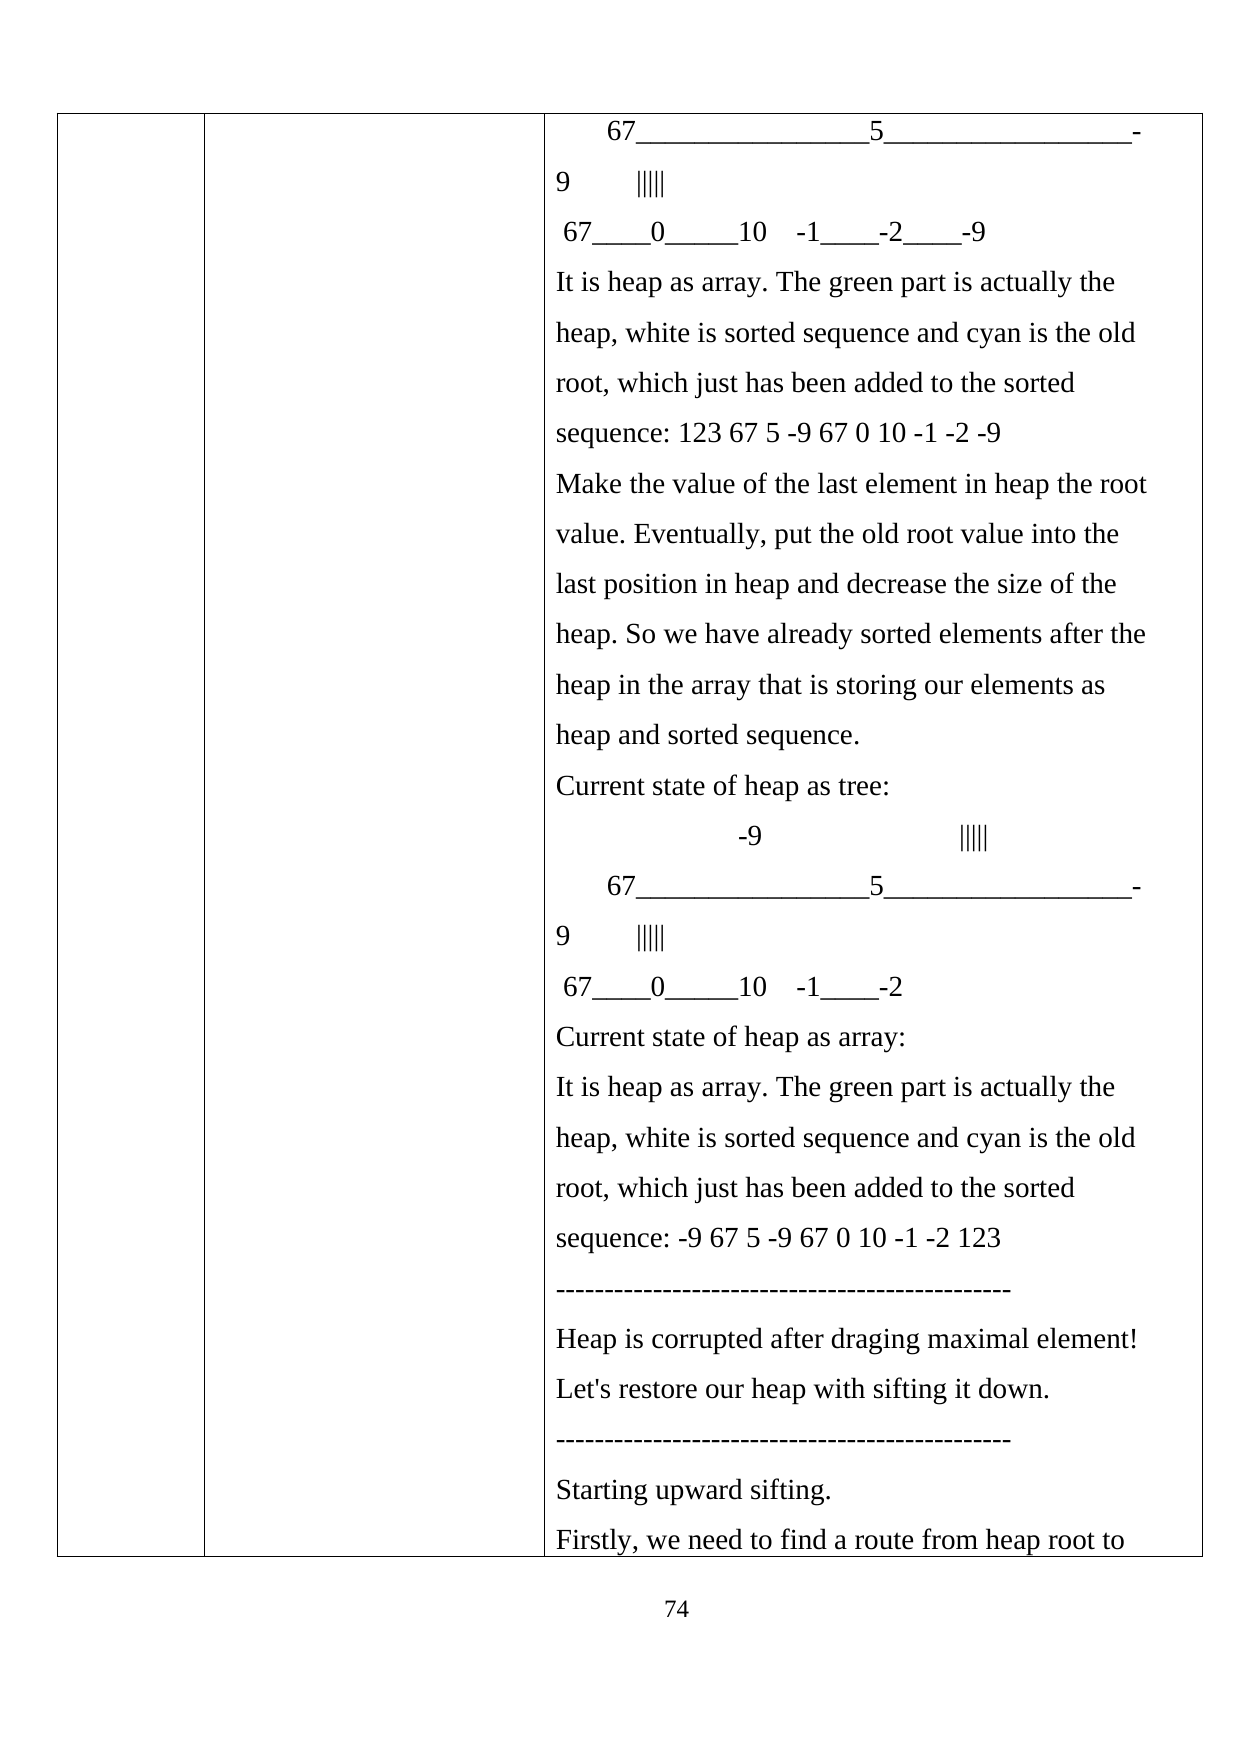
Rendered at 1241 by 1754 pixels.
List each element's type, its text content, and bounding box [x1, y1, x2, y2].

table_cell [205, 114, 544, 1556]
table_cell 2 [58, 114, 204, 1556]
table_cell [545, 114, 1202, 1556]
